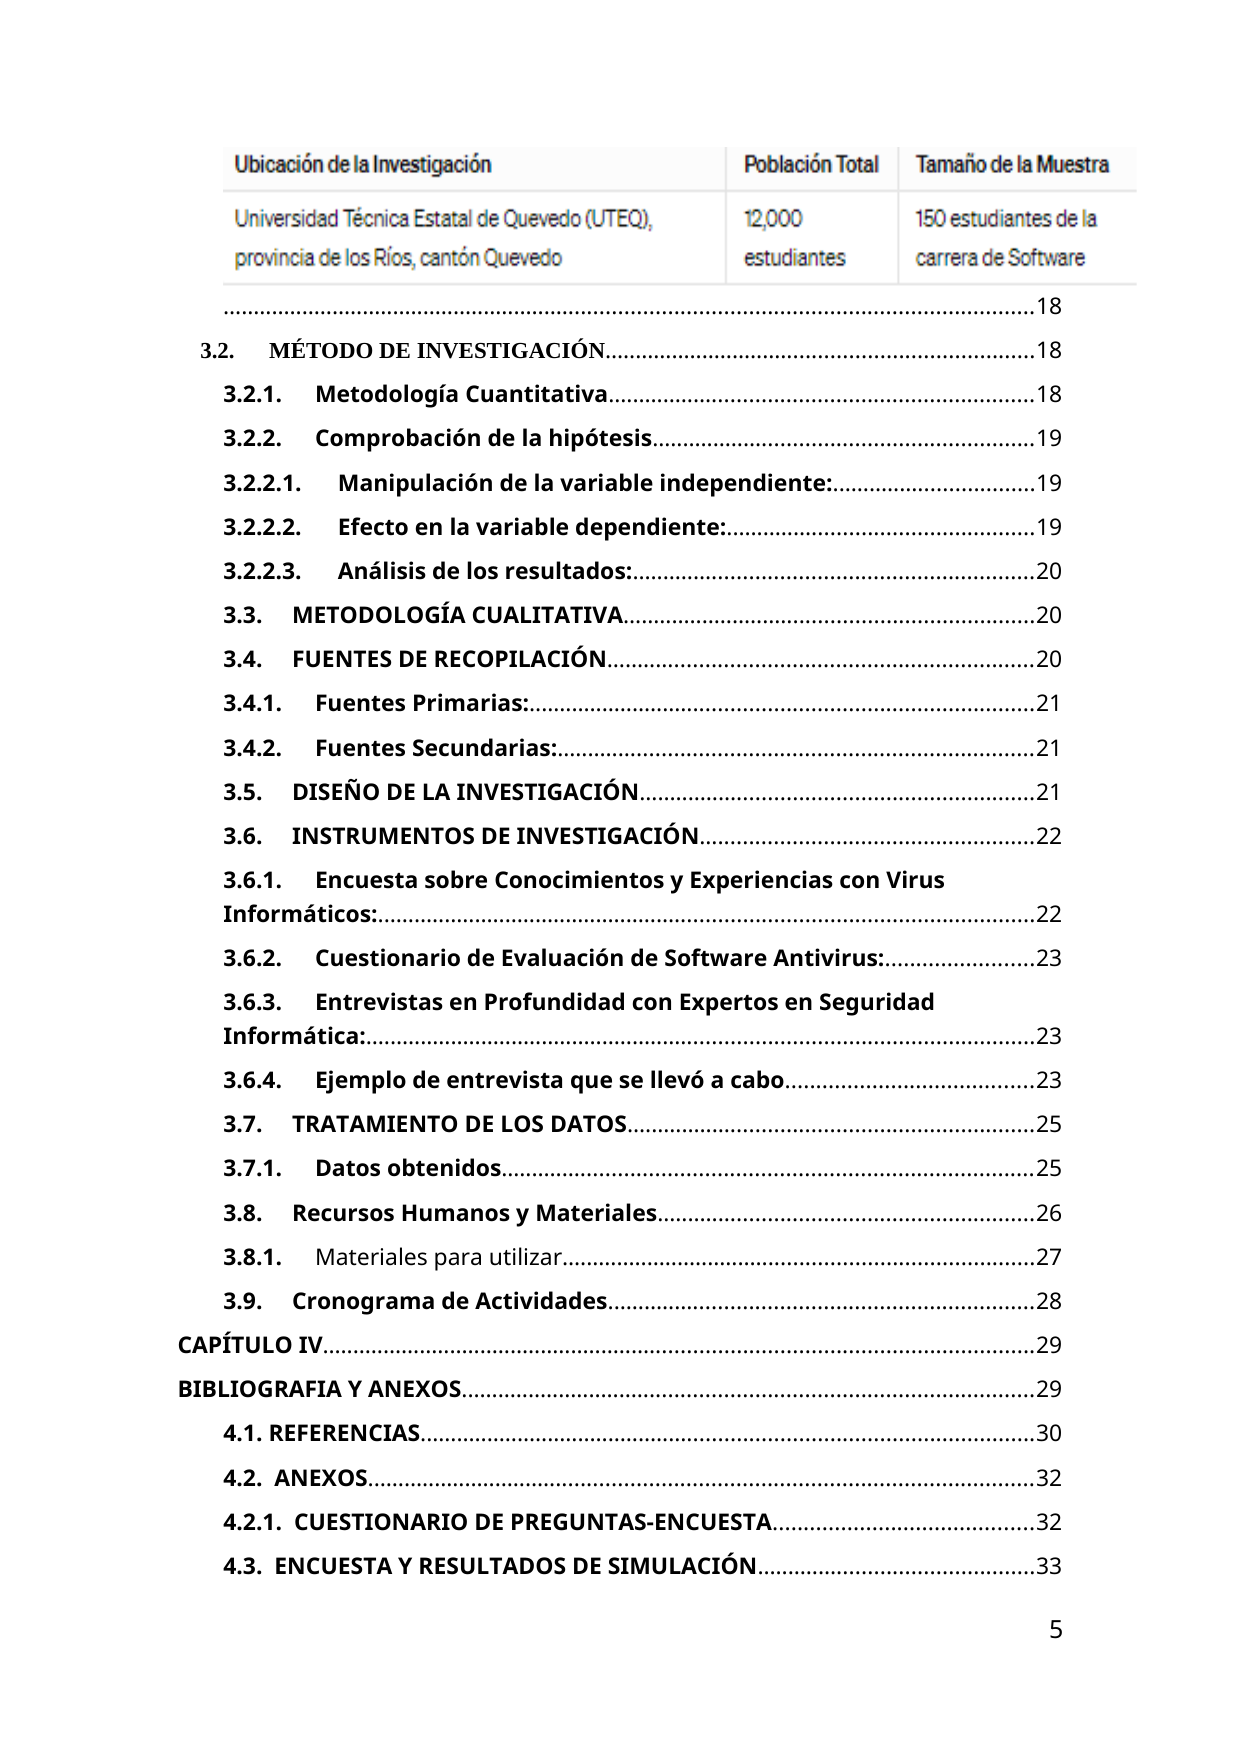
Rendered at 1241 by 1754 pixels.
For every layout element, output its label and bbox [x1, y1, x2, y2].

picture [223, 147, 1137, 288]
